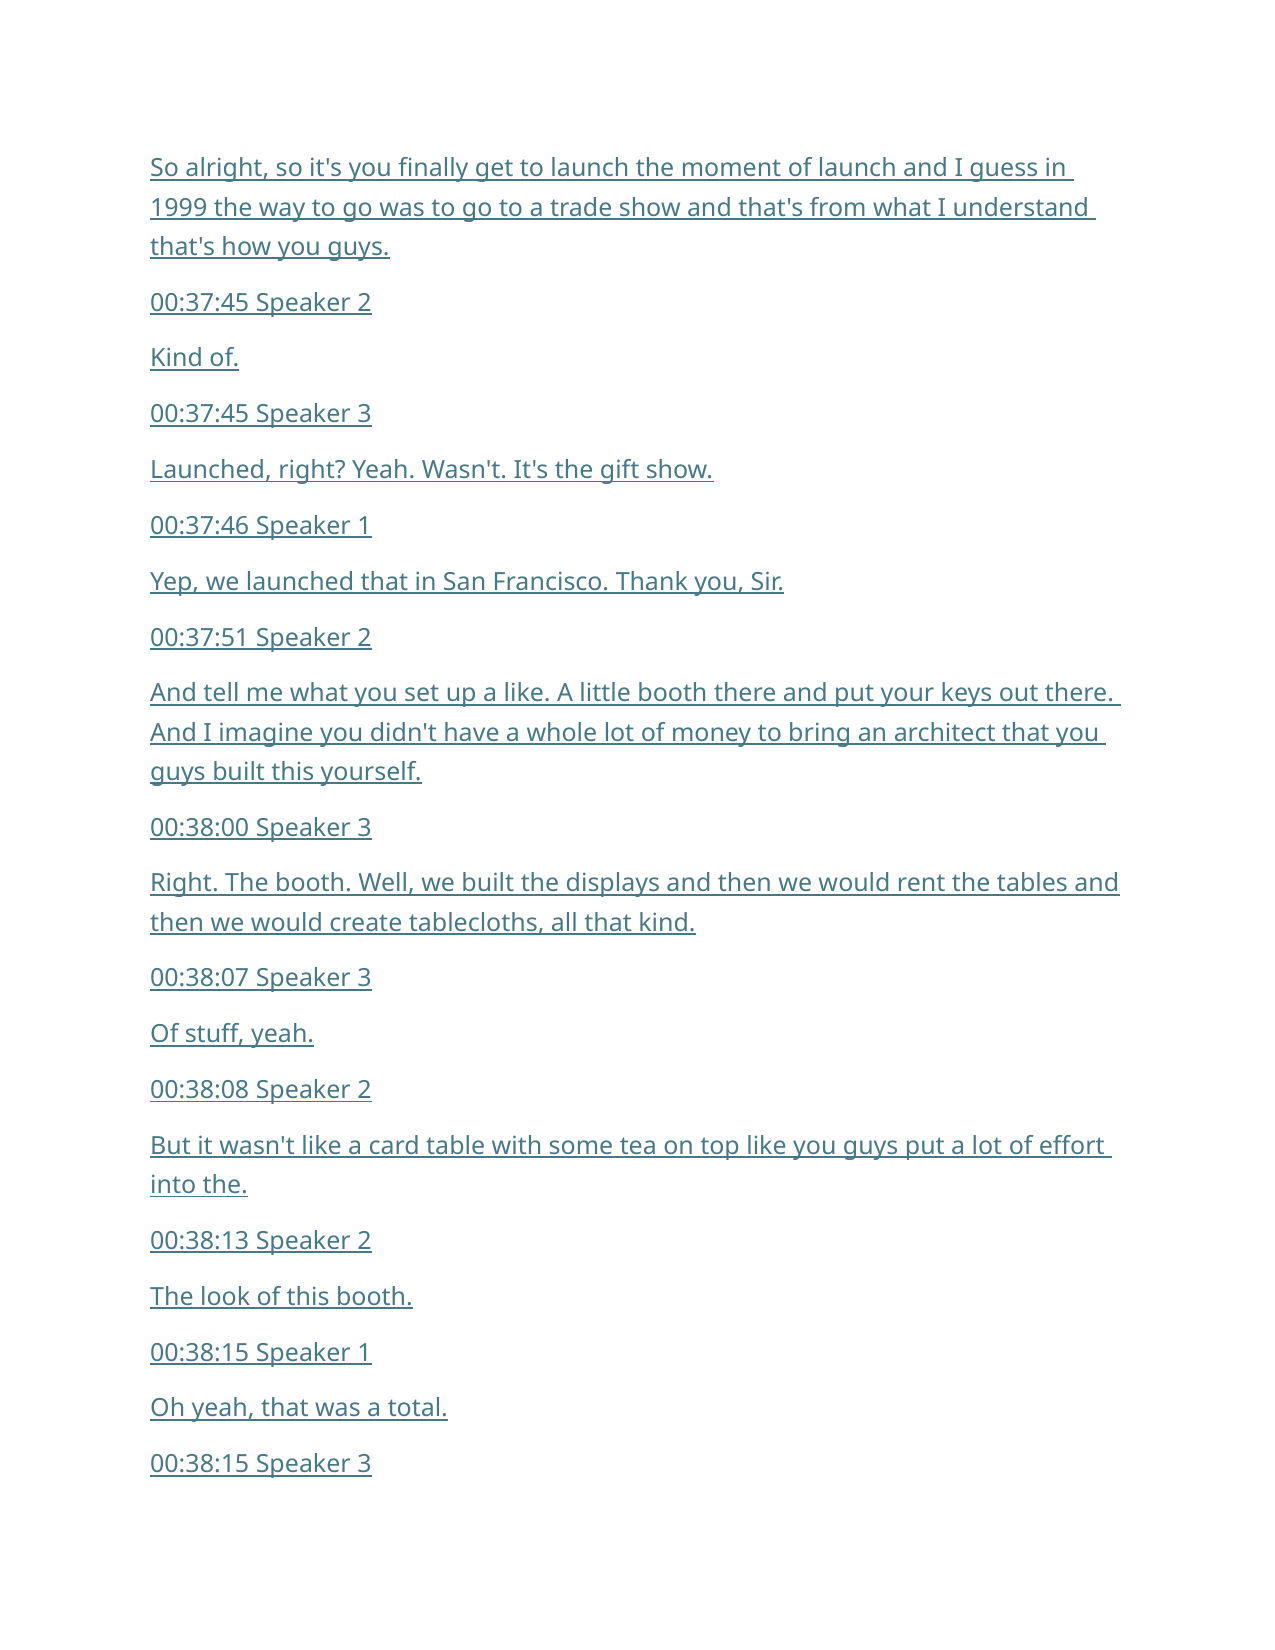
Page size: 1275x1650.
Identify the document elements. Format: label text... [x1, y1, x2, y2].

text 00:38:00 Speaker 3 [150, 809, 1125, 843]
text Oh yeah, that was a total. [150, 1390, 1125, 1424]
text And tell me what you set up a like. A little booth there and put your keys out there. And I imagine you didn't have a whole lot of money to bring an architect that you guys built this yourself. [150, 675, 1125, 787]
text Of stuff, yeah. [150, 1016, 1125, 1050]
text 00:38:15 Speaker 3 [150, 1446, 1125, 1480]
text Kind of. [150, 340, 1125, 374]
text 00:37:46 Speaker 1 [150, 507, 1125, 542]
text 00:37:45 Speaker 2 [150, 284, 1125, 318]
text Yep, we launched that in San Francisco. Thank you, Sir. [150, 563, 1125, 597]
text 00:38:13 Speaker 2 [150, 1222, 1125, 1257]
text The look of this booth. [150, 1278, 1125, 1312]
text 00:37:51 Speaker 2 [150, 619, 1125, 653]
text But it wasn't like a card table with some tea on top like you guys put a lot of effort into the. [150, 1127, 1125, 1201]
text 00:37:45 Speaker 3 [150, 396, 1125, 430]
text Right. The booth. Well, we built the displays and then we would rent the tables and then we would create tablecloths, all that kind. [150, 865, 1125, 938]
text So alright, so it's you finally get to launch the moment of launch and I guess in 1999 the way to go was to go to a trade show and that's from what I understand that's how you guys. [150, 150, 1125, 262]
text 00:38:07 Speaker 3 [150, 960, 1125, 994]
text 00:38:15 Speaker 1 [150, 1334, 1125, 1368]
text 00:38:08 Speaker 2 [150, 1072, 1125, 1106]
text Launched, right? Yeah. Wasn't. It's the gift show. [150, 452, 1125, 486]
